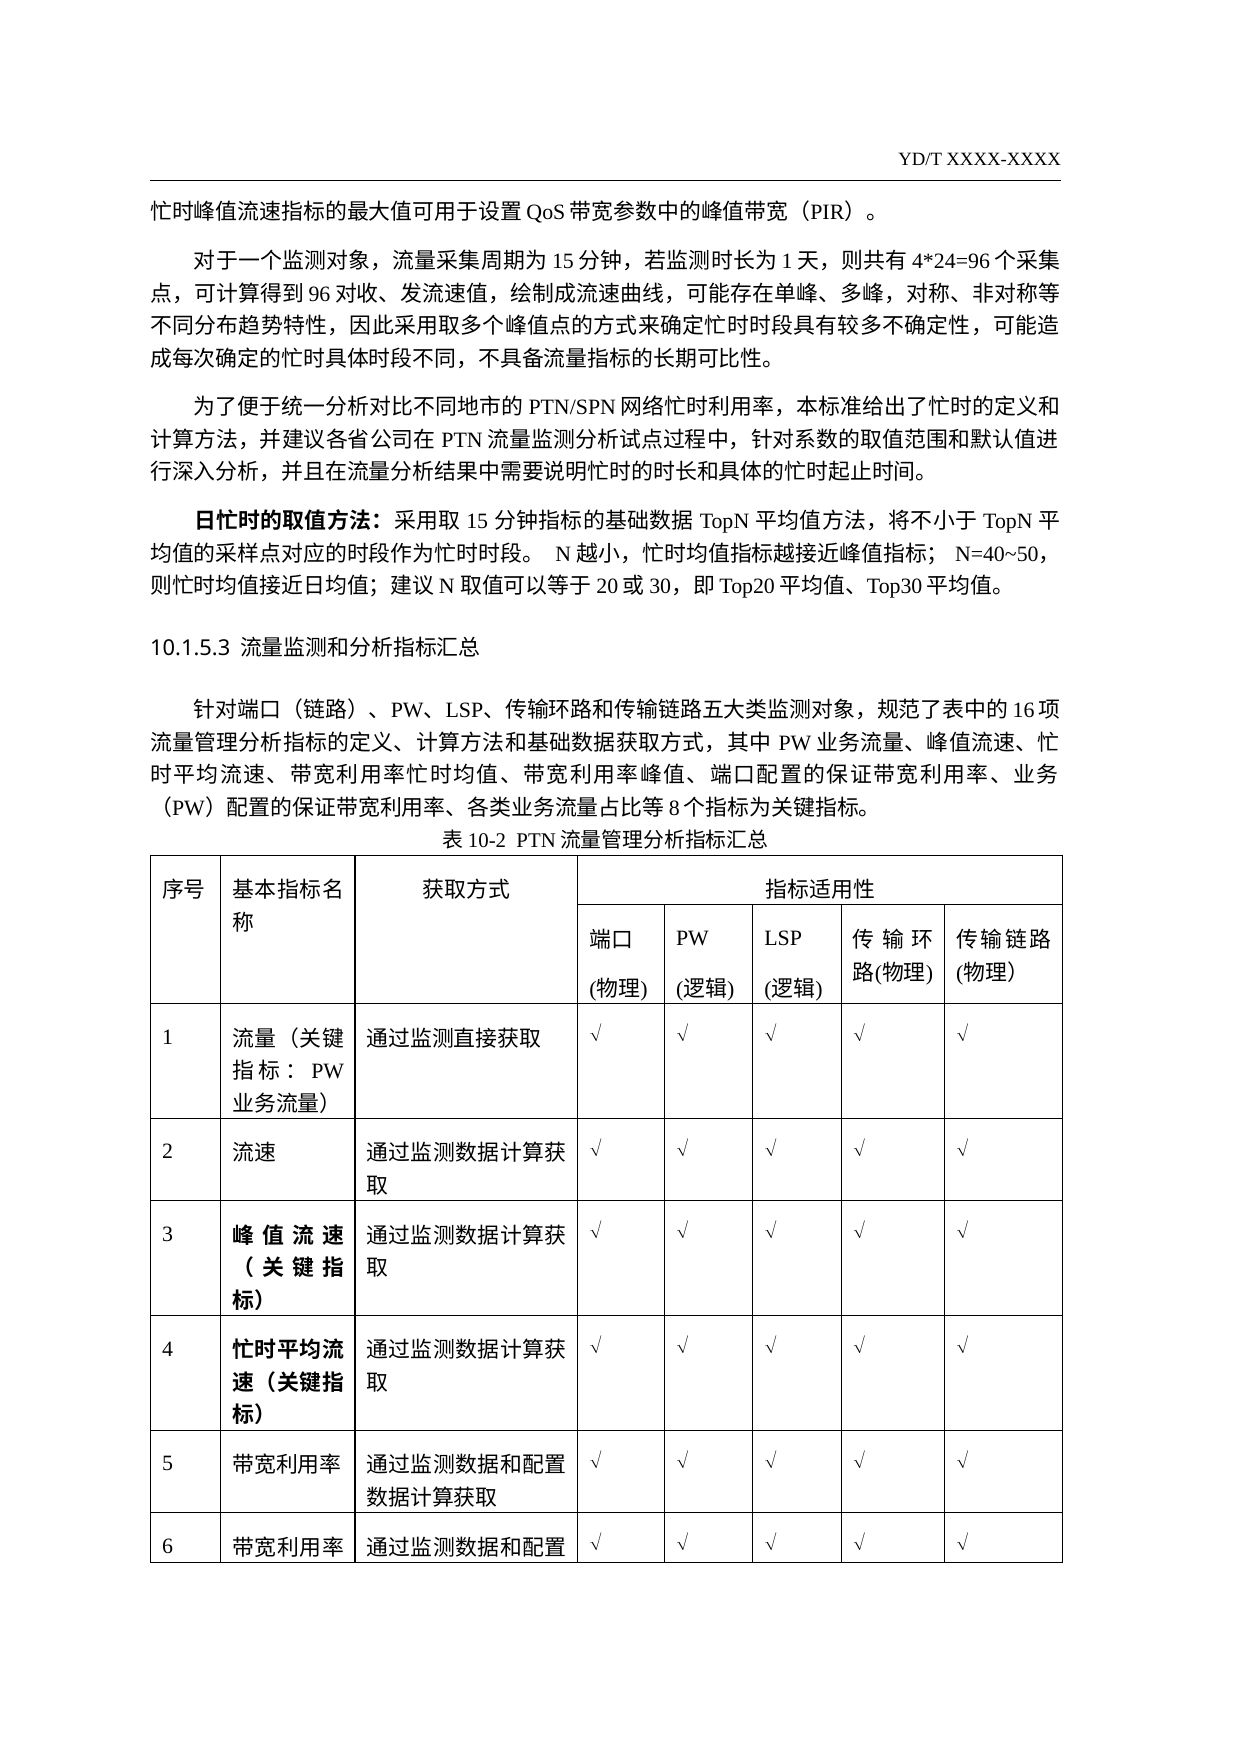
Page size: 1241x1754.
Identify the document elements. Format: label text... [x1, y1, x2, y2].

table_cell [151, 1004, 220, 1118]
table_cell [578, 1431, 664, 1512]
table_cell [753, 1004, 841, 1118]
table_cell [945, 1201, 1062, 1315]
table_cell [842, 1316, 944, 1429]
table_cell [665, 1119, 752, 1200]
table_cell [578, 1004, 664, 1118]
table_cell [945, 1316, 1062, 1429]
text 为了便于统一分析对比不同地市的PTN/SPN网络忙时利用率，本标准给出了忙时的定义和计算方法，并建议各省公司在PTN流量监测分析试点过程中，针对系数的取值范围和默认值进行深入分析，并且在流量分析结果中需要说明忙时的时长和具体的忙时起止时间。 [150, 389, 1061, 486]
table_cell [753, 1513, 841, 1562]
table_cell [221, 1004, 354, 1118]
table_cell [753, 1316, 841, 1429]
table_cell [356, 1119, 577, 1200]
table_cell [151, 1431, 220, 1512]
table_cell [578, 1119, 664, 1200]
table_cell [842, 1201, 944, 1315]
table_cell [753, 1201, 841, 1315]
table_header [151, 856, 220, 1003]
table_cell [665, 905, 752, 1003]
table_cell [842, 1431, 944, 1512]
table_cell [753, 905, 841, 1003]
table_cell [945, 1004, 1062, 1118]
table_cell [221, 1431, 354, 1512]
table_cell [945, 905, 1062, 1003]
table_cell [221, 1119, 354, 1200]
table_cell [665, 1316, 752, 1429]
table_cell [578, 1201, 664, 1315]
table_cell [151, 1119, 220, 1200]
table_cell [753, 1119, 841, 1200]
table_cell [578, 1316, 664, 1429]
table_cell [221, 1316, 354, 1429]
subtitle 流量监测和分析指标汇总 [150, 629, 1061, 662]
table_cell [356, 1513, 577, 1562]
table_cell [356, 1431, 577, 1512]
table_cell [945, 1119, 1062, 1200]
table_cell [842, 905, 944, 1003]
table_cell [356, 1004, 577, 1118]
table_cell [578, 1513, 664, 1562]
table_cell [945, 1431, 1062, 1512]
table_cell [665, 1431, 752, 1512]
text 日忙时的取值方法：采用取 15 分钟指标的基础数据 TopN 平均值方法，将不小于 TopN 平均值的采样点对应的时段作为忙时时段。 N 越小，忙时均值指标越接近峰值指标； N=40~50，则忙时均值接近日均值；建议N 取值可以等于 20或 30，即Top20平均值、Top30平均值。 [150, 503, 1061, 600]
text 表10-2 PTN流量管理分析指标汇总 [150, 822, 1061, 854]
text 针对端口（链路）、PW、LSP、传输环路和传输链路五大类监测对象，规范了表11-2中的16项流量管理分析指标的定义、计算方法和基础数据获取方式，其中PW业务流量、峰值流速、忙时平均流速、带宽利用率忙时均值、带宽利用率峰值、端口配置的保证带宽利用率、业务（PW）配置的保证带宽利用率、各类业务流量占比等8个指标为关键指标。 [150, 692, 1061, 822]
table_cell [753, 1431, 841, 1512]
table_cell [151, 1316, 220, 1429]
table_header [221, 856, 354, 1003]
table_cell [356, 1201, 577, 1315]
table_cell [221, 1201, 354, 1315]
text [150, 194, 1061, 226]
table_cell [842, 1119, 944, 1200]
text 对于一个监测对象，流量采集周期为15分钟，若监测时长为1天，则共有4*24=96个采集点，可计算得到96对收、发流速值，绘制成流速曲线，可能存在单峰、多峰，对称、非对称等不同分布趋势特性，因此采用取多个峰值点的方式来确定忙时时段具有较多不确定性，可能造成每次确定的忙时具体时段不同，不具备流量指标的长期可比性。 [150, 243, 1061, 373]
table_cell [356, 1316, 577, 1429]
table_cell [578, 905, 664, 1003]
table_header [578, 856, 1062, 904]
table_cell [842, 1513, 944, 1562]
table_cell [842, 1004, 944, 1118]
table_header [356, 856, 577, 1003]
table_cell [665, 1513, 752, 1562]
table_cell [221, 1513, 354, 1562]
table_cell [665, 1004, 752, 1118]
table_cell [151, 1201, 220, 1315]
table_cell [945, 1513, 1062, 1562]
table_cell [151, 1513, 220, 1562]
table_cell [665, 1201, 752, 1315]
